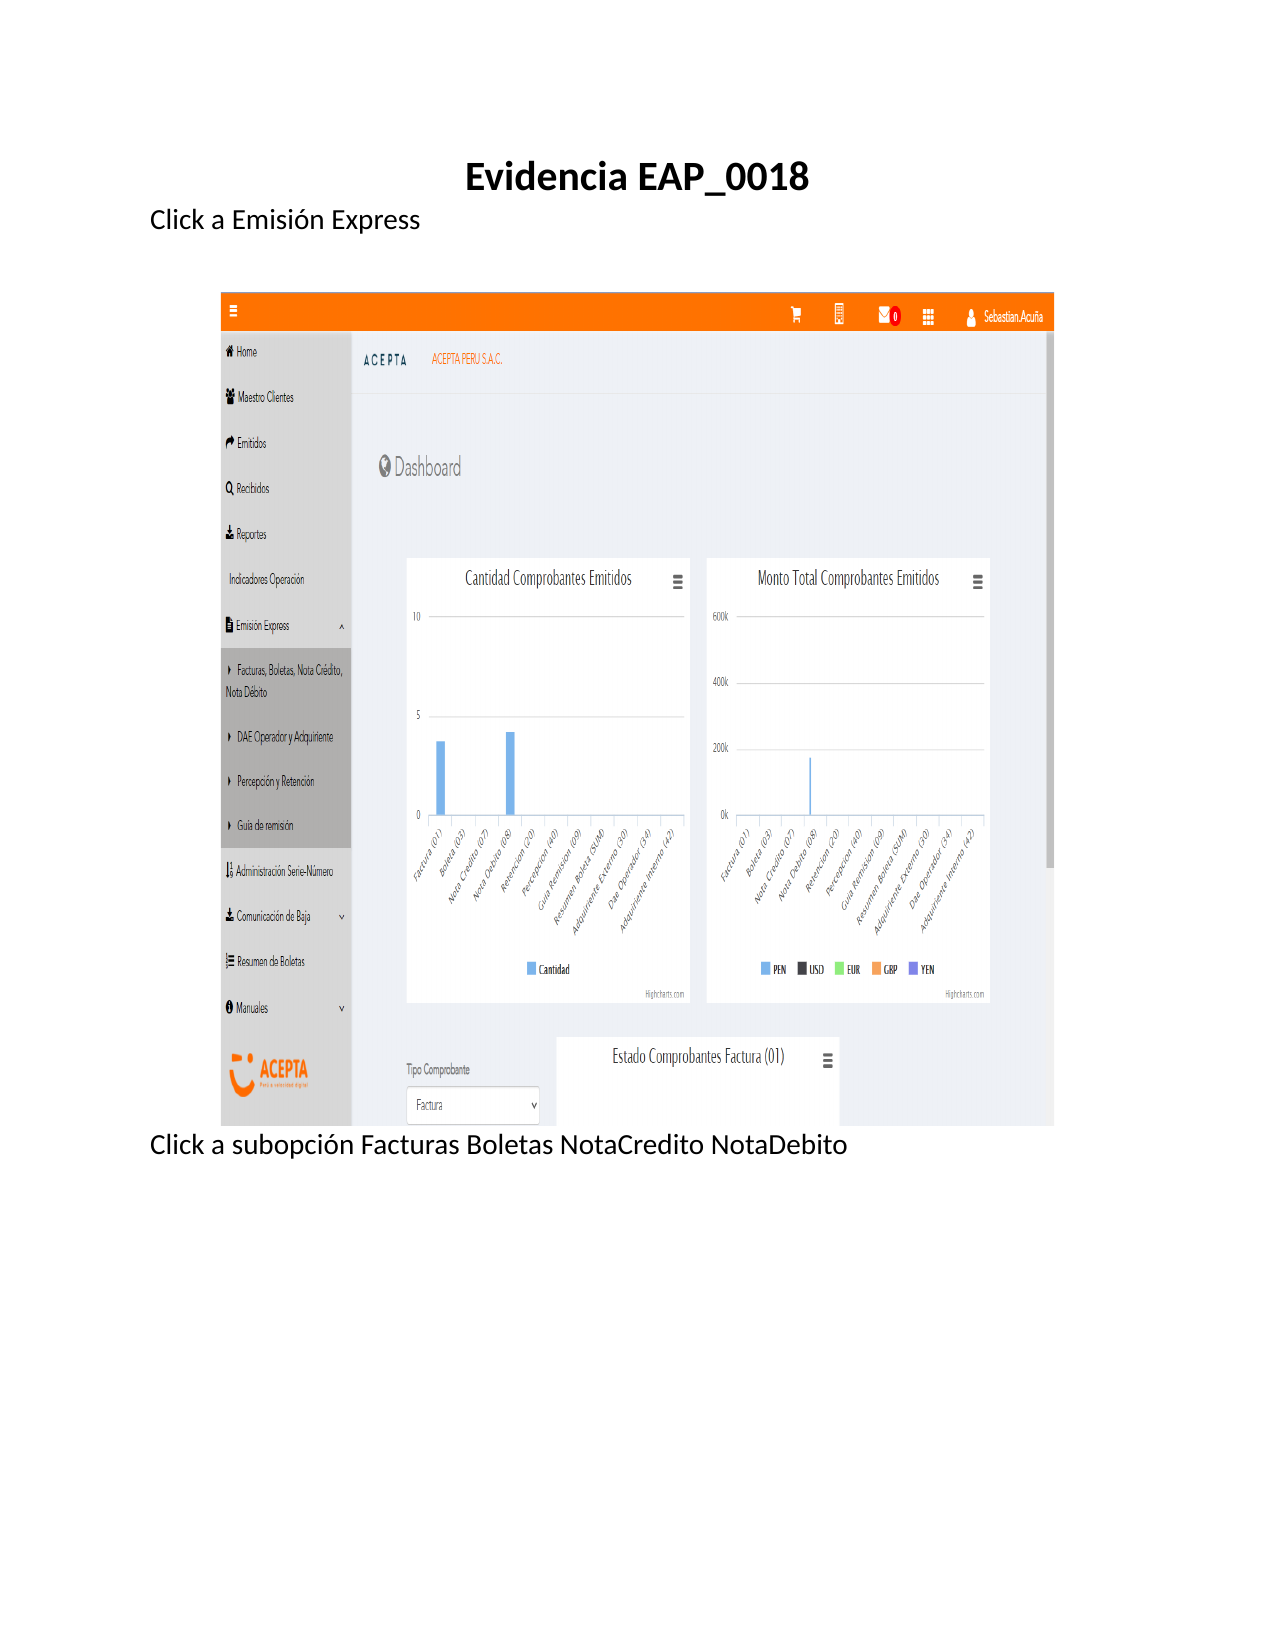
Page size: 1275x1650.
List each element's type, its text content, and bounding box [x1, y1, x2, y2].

picture [220, 314, 1055, 1148]
text Evidencia EAP_0018 [150, 150, 1125, 207]
text Click a Emisión Express [150, 207, 1125, 246]
text Click a subopción Facturas Boletas NotaCredito NotaDebito [150, 1148, 1125, 1188]
